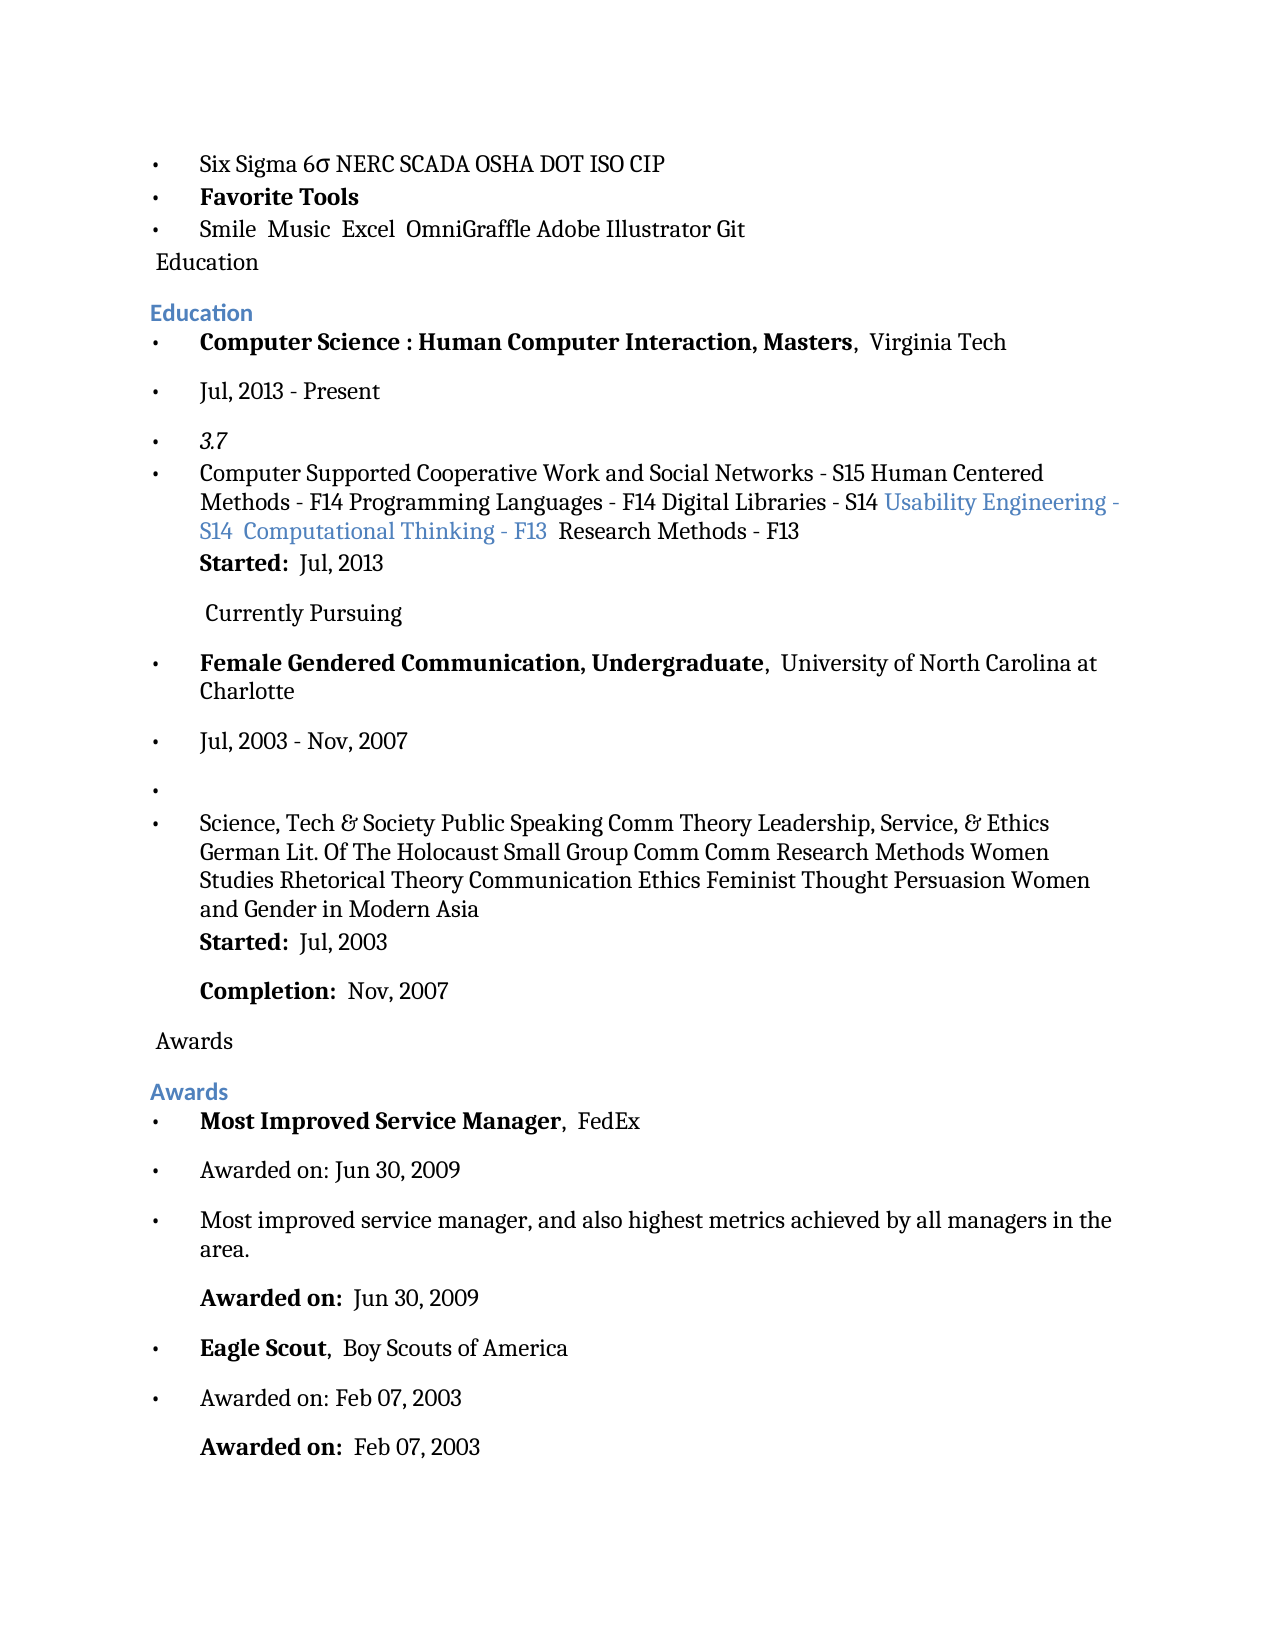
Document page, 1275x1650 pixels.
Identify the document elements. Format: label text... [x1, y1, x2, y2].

list Currently Pursuing [150, 599, 1125, 628]
list Favorite Tools [150, 182, 1125, 211]
subtitle Education [150, 297, 1125, 328]
list Started: Jul, 2003 [150, 928, 1125, 956]
list Awarded on: Jun 30, 2009 [150, 1284, 1125, 1313]
list Smile Music Excel OmniGraffle Adobe Illustrator Git [150, 215, 1125, 244]
list Six Sigma 6σ NERC SCADA OSHA DOT ISO CIP [150, 150, 1125, 179]
list Female Gendered Communication, Undergraduate, University of North Carolina at Charlotte [150, 648, 1125, 706]
list Awarded on: Jun 30, 2009 [150, 1156, 1125, 1185]
subtitle Awards [150, 1076, 1125, 1107]
list Jul, 2003 - Nov, 2007 [150, 727, 1125, 756]
list Computer Science : Human Computer Interaction, Masters, Virginia Tech [150, 328, 1125, 356]
list Awarded on: Feb 07, 2003 [150, 1433, 1125, 1462]
text Education [150, 247, 1125, 276]
list Completion: Nov, 2007 [150, 977, 1125, 1006]
list Jul, 2013 - Present [150, 377, 1125, 406]
list Most improved service manager, and also highest metrics achieved by all managers in the area. [150, 1206, 1125, 1263]
text Awards [150, 1027, 1125, 1056]
list Computer Supported Cooperative Work and Social Networks - S15 Human Centered Methods - F14 Programming Languages - F14 Digital Libraries - S14 Usability Engineering - S14 Computational Thinking - F13 Research Methods - F13 [150, 459, 1125, 546]
list Started: Jul, 2013 [150, 549, 1125, 578]
list Most Improved Service Manager, FedEx [150, 1107, 1125, 1136]
list Eagle Scout, Boy Scouts of America [150, 1334, 1125, 1363]
list Awarded on: Feb 07, 2003 [150, 1383, 1125, 1412]
list Science, Tech & Society Public Speaking Comm Theory Leadership, Service, & Ethics German Lit. Of The Holocaust Small Group Comm Comm Research Methods Women Studies Rhetorical Theory Communication Ethics Feminist Thought Persuasion Women and Gender in Modern Asia [150, 809, 1125, 924]
list 3.7 [150, 427, 1125, 456]
